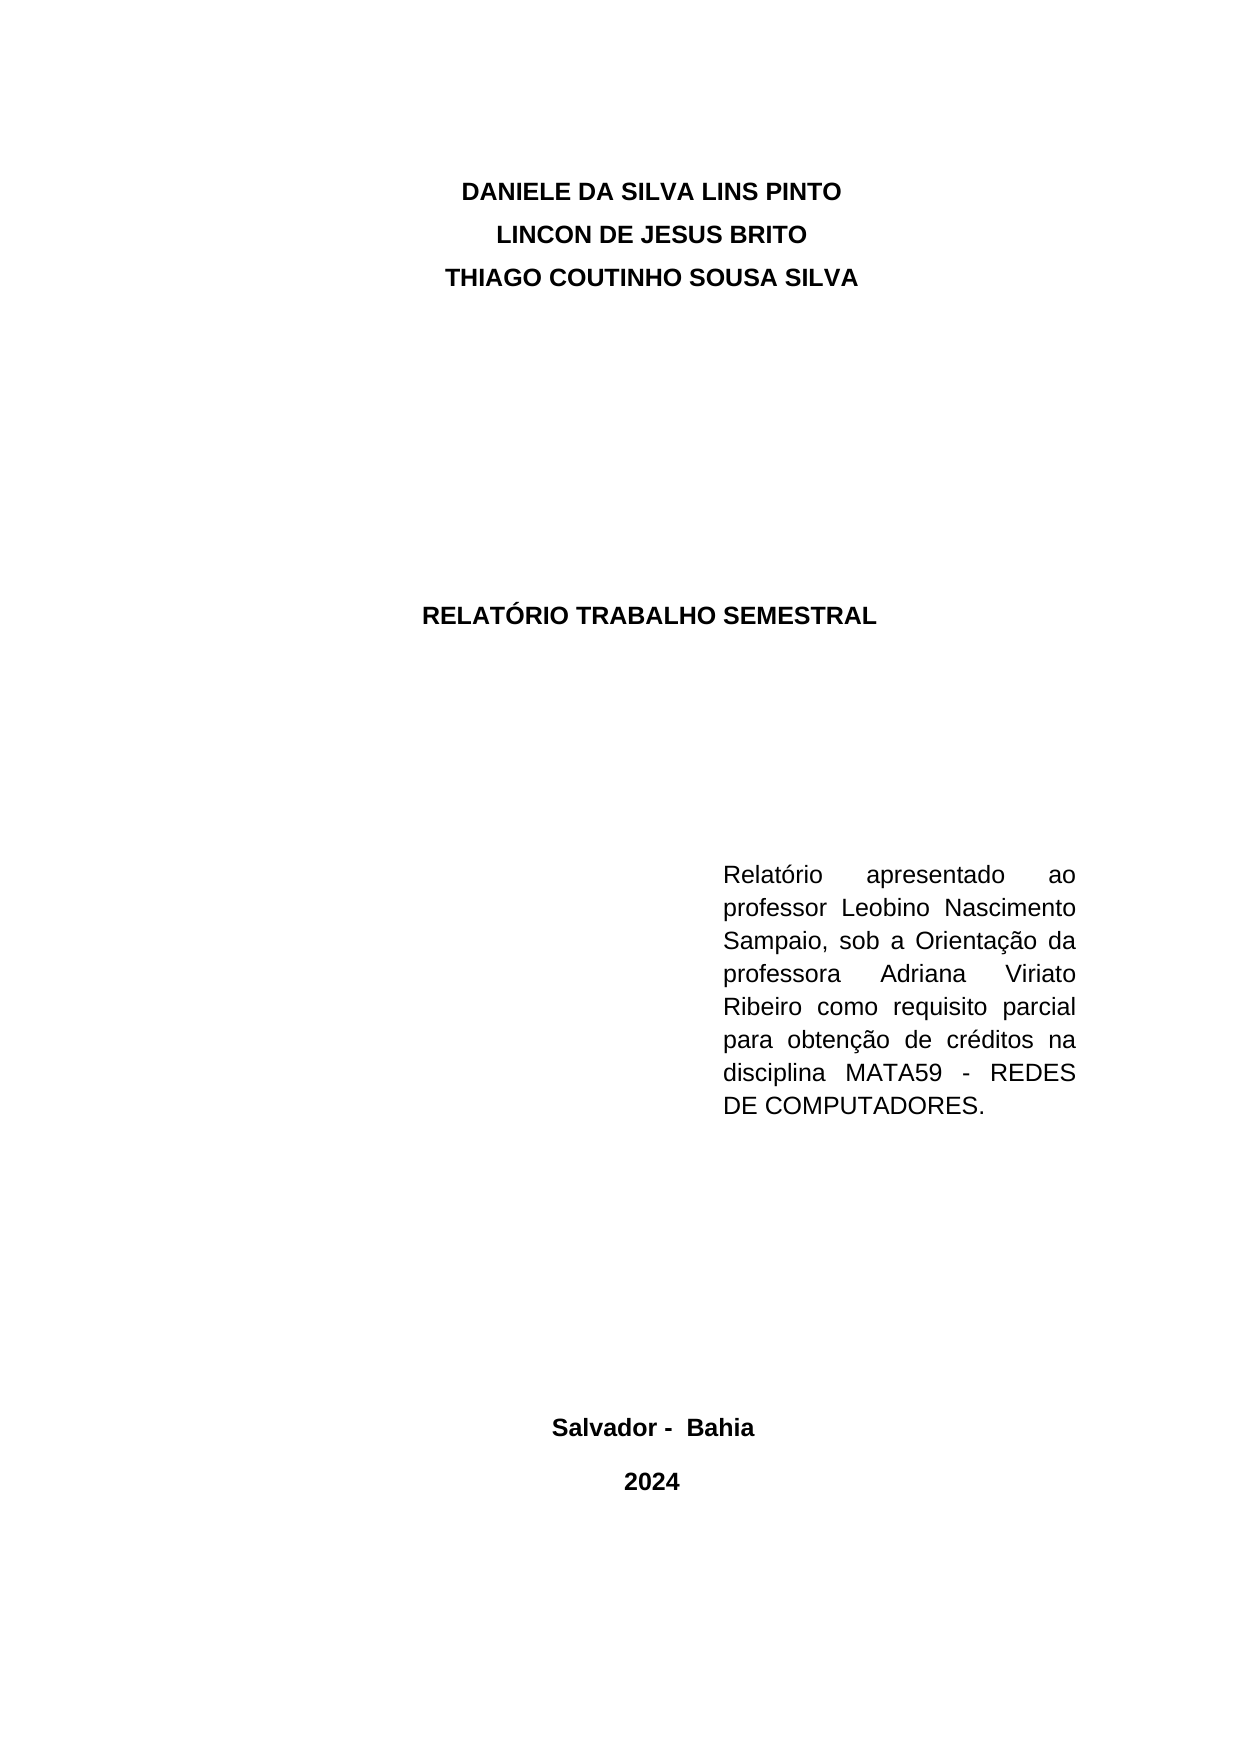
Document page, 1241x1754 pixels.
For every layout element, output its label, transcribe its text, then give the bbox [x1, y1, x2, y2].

text Relatório apresentado ao professor Leobino Nascimento Sampaio, sob a Orientação da professora Adriana Viriato Ribeiro como requisito parcial para obtenção de créditos na disciplina MATA59 - REDES DE COMPUTADORES. [723, 860, 1076, 1120]
text Salvador - Bahia [177, 1413, 1122, 1442]
text RELATÓRIO TRABALHO SEMESTRAL [177, 601, 1122, 630]
text DANIELE DA SILVA LINS PINTO [177, 177, 1126, 206]
text 2024 [177, 1467, 1126, 1496]
text LINCON DE JESUS BRITO [177, 220, 1126, 249]
text THIAGO COUTINHO SOUSA SILVA [177, 263, 1126, 292]
